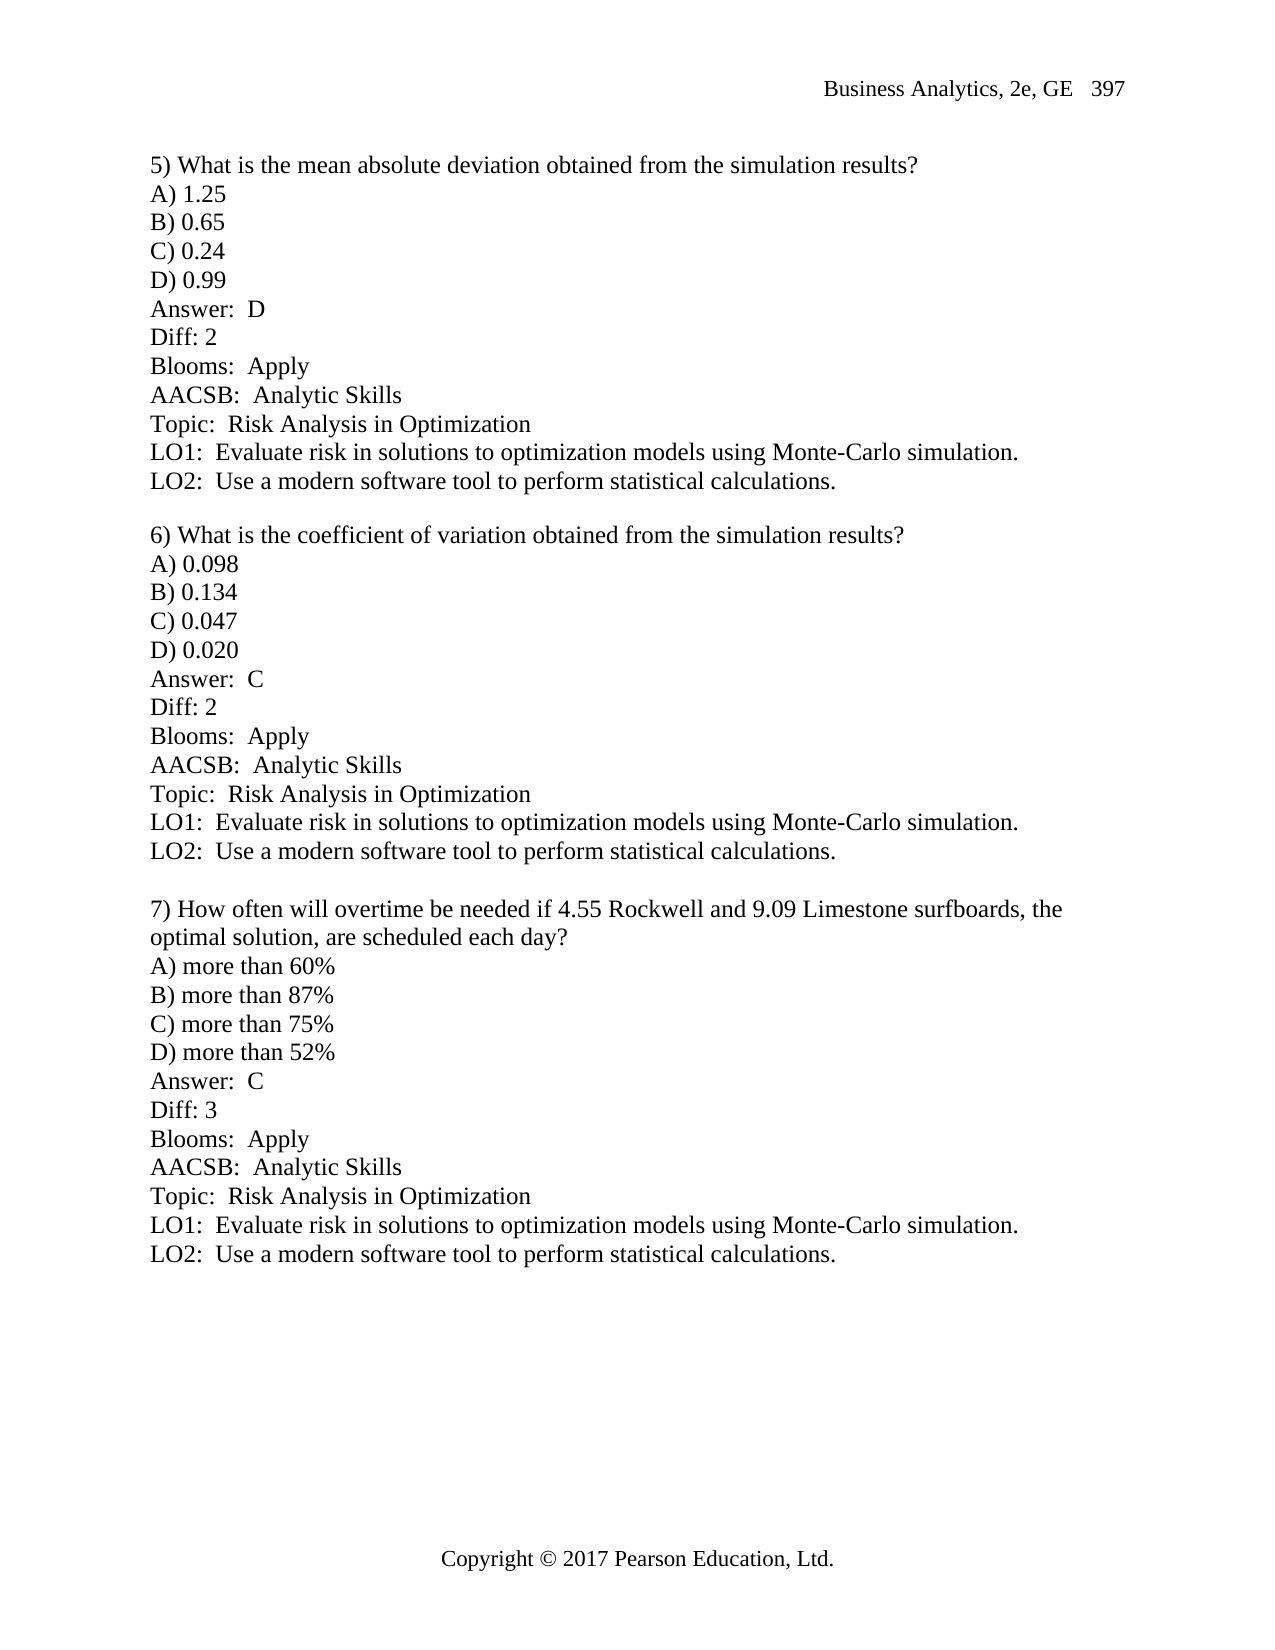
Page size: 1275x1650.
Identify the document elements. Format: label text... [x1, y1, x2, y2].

text Topic: Risk Analysis in Optimization [150, 779, 1125, 807]
text LO2: Use a modern software tool to perform statistical calculations. [150, 836, 1125, 865]
text Answer: D [150, 294, 1125, 322]
text Blooms: Apply [150, 351, 1125, 380]
text B) 0.134 [150, 577, 1125, 606]
text Diff: 3 [150, 1095, 1125, 1124]
text Answer: C [150, 664, 1125, 692]
text Blooms: Apply [150, 1124, 1125, 1152]
text C) 0.24 [150, 236, 1125, 265]
text 7) How often will overtime be needed if 4.55 Rockwell and 9.09 Limestone surfboards, the optimal solution, are scheduled each day? [150, 894, 1125, 951]
text D) more than 52% [150, 1037, 1125, 1066]
text AACSB: Analytic Skills [150, 750, 1125, 779]
text A) 0.098 [150, 549, 1125, 577]
text Answer: C [150, 1066, 1125, 1095]
text B) more than 87% [150, 980, 1125, 1009]
text D) 0.020 [150, 635, 1125, 664]
text 5) What is the mean absolute deviation obtained from the simulation results? [150, 150, 1125, 179]
text C) 0.047 [150, 606, 1125, 635]
text LO1: Evaluate risk in solutions to optimization models using Monte-Carlo simulation. [150, 1210, 1125, 1239]
text LO1: Evaluate risk in solutions to optimization models using Monte-Carlo simulation. [150, 807, 1125, 836]
text A) 1.25 [150, 179, 1125, 207]
text LO1: Evaluate risk in solutions to optimization models using Monte-Carlo simulation. [150, 437, 1125, 466]
text Topic: Risk Analysis in Optimization [150, 409, 1125, 437]
text LO2: Use a modern software tool to perform statistical calculations. [150, 1239, 1125, 1267]
text D) 0.99 [150, 265, 1125, 294]
text A) more than 60% [150, 951, 1125, 980]
text B) 0.65 [150, 207, 1125, 236]
text AACSB: Analytic Skills [150, 1152, 1125, 1181]
text Diff: 2 [150, 322, 1125, 351]
text C) more than 75% [150, 1009, 1125, 1037]
text AACSB: Analytic Skills [150, 380, 1125, 409]
text Diff: 2 [150, 692, 1125, 721]
text LO2: Use a modern software tool to perform statistical calculations. [150, 466, 1125, 495]
text Blooms: Apply [150, 721, 1125, 750]
text 6) What is the coefficient of variation obtained from the simulation results? [150, 520, 1125, 549]
text Topic: Risk Analysis in Optimization [150, 1181, 1125, 1210]
